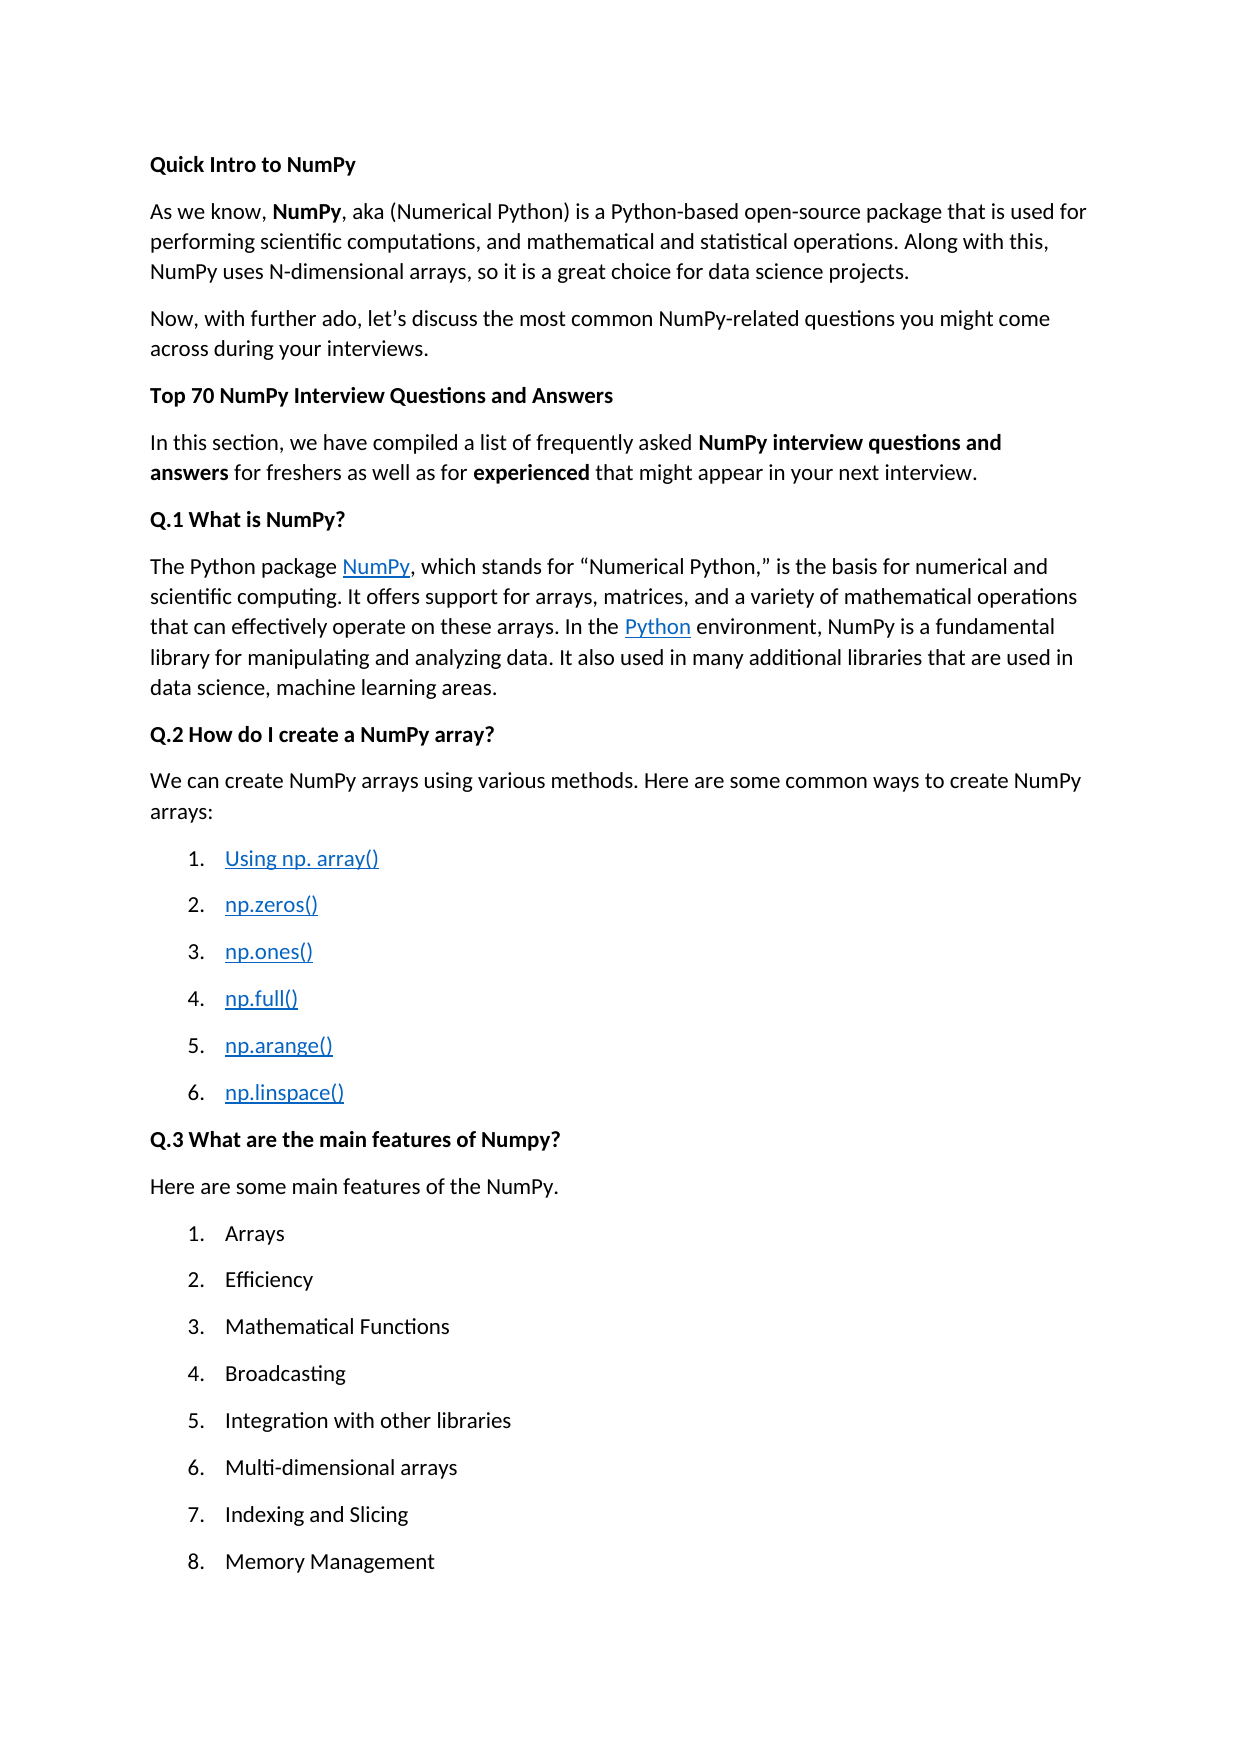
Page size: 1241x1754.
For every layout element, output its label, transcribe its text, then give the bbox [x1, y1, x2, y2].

text In this section, we have compiled a list of frequently asked NumPy interview questions and answers for freshers as well as for experienced that might appear in your next interview. [150, 428, 1090, 486]
text As we know, NumPy, aka (Numerical Python) is a Python-based open-source package that is used for performing scientific computations, and mathematical and statistical operations. Along with this, NumPy uses N-dimensional arrays, so it is a great choice for data science projects. [150, 197, 1090, 285]
list Using np. array() [187, 844, 1090, 872]
list np.linspace() [187, 1078, 1090, 1106]
text The Python package NumPy, which stands for “Numerical Python,” is the basis for numerical and scientific computing. It offers support for arrays, matrices, and a variety of mathematical operations that can effectively operate on these arrays. In the Python environment, NumPy is a fundamental library for manipulating and analyzing data. It also used in many additional libraries that are used in data science, machine learning areas. [150, 552, 1090, 701]
text Now, with further ado, let’s discuss the most common NumPy-related questions you might come across during your interviews. [150, 304, 1090, 362]
list Integration with other libraries [187, 1406, 1090, 1434]
list np.full() [187, 984, 1090, 1012]
list Indexing and Slicing [187, 1500, 1090, 1528]
list Memory Management [187, 1547, 1090, 1575]
list np.zeros() [187, 891, 1090, 919]
list Mathematical Functions [187, 1312, 1090, 1341]
text Top 70 NumPy Interview Questions and Answers [150, 381, 1090, 409]
text Quick Intro to NumPy [150, 150, 1090, 178]
text Q.3 What are the main features of Numpy? [150, 1125, 1090, 1153]
text Q.2 How do I create a NumPy array? [150, 720, 1090, 748]
list np.ones() [187, 937, 1090, 966]
list Efficiency [187, 1266, 1090, 1294]
list Arrays [187, 1219, 1090, 1247]
text Q.1 What is NumPy? [150, 505, 1090, 533]
text Here are some main features of the NumPy. [150, 1172, 1090, 1200]
list Multi-dimensional arrays [187, 1453, 1090, 1481]
list Broadcasting [187, 1359, 1090, 1387]
list np.arange() [187, 1031, 1090, 1059]
text We can create NumPy arrays using various methods. Here are some common ways to create NumPy arrays: [150, 767, 1090, 825]
